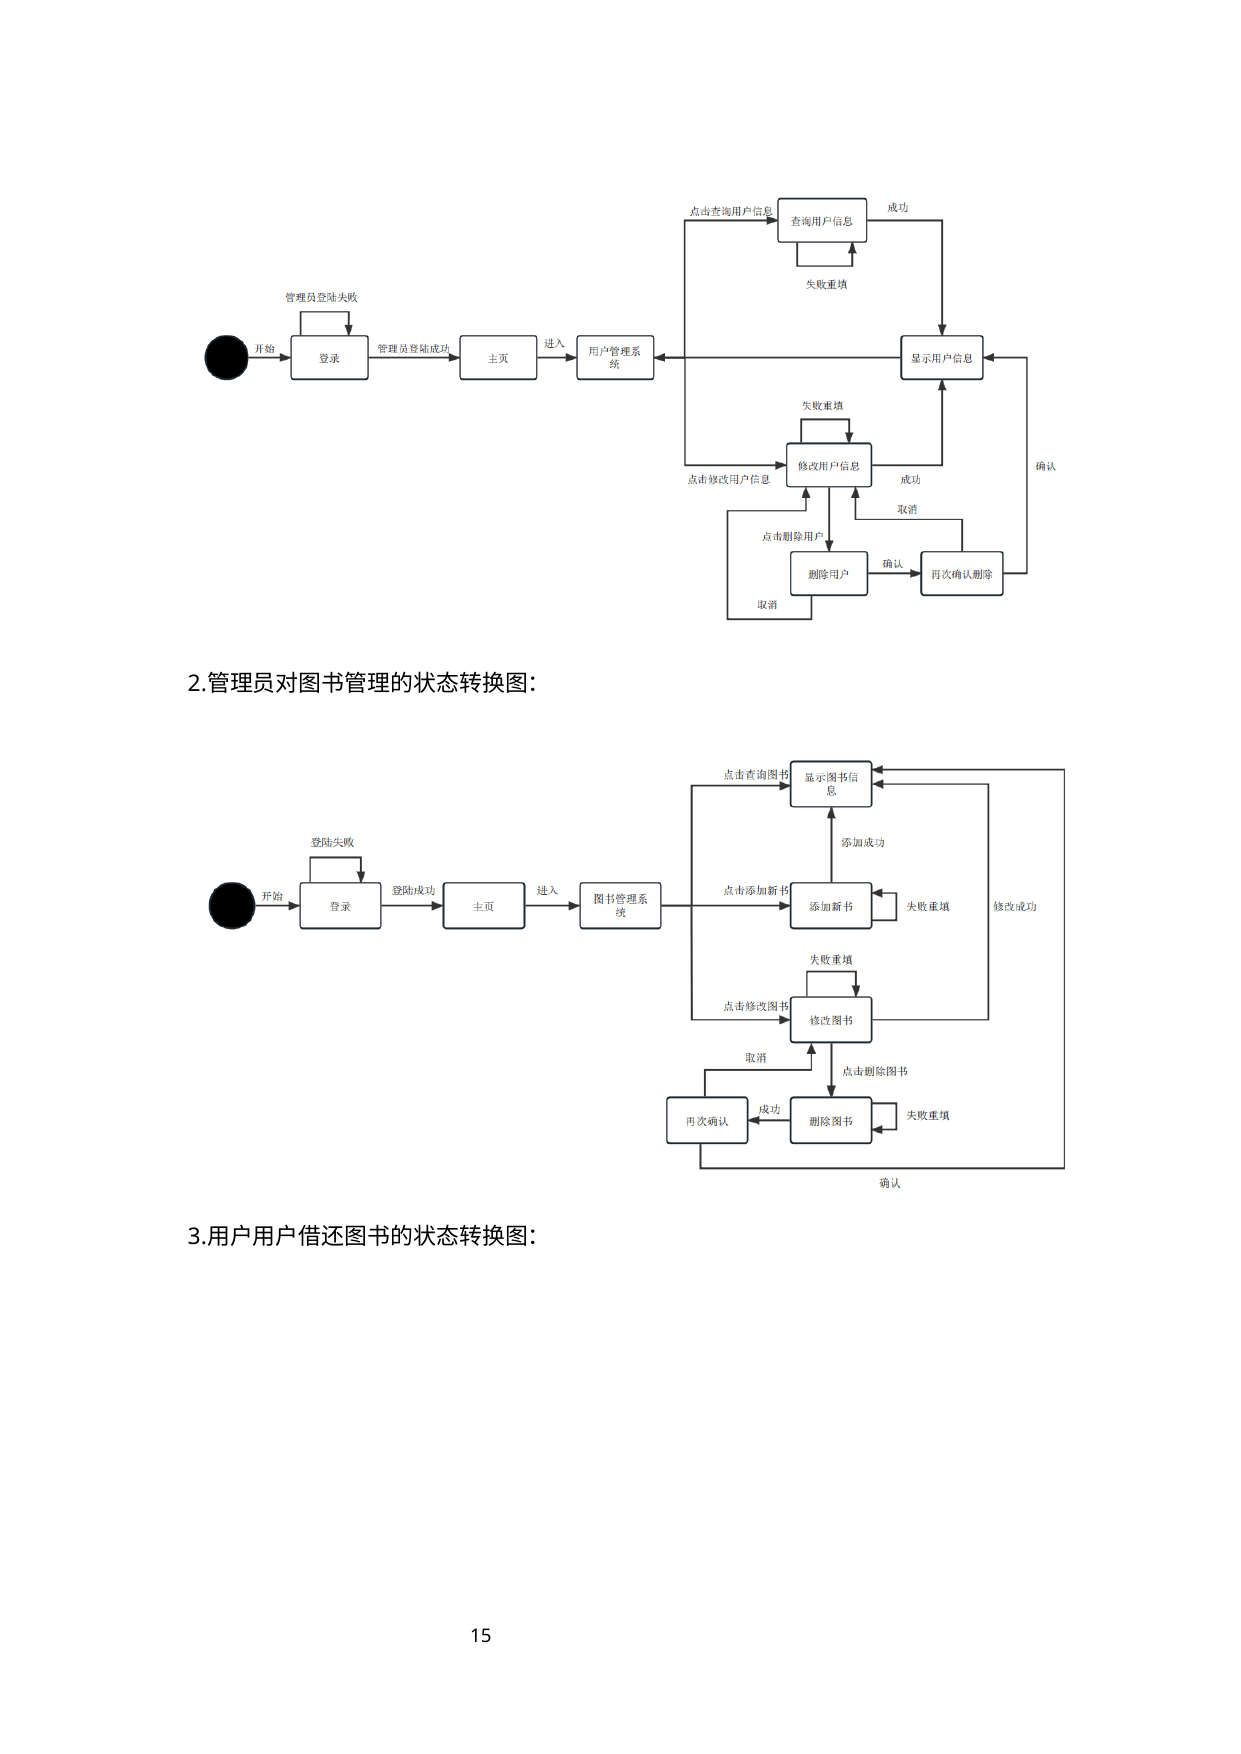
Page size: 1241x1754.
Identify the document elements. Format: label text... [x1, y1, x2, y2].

picture [187, 714, 1113, 1199]
picture [187, 162, 1076, 633]
text 3.用户用户借还图书的状态转换图： [187, 1202, 1053, 1267]
text 2.管理员对图书管理的状态转换图： [187, 649, 1053, 714]
